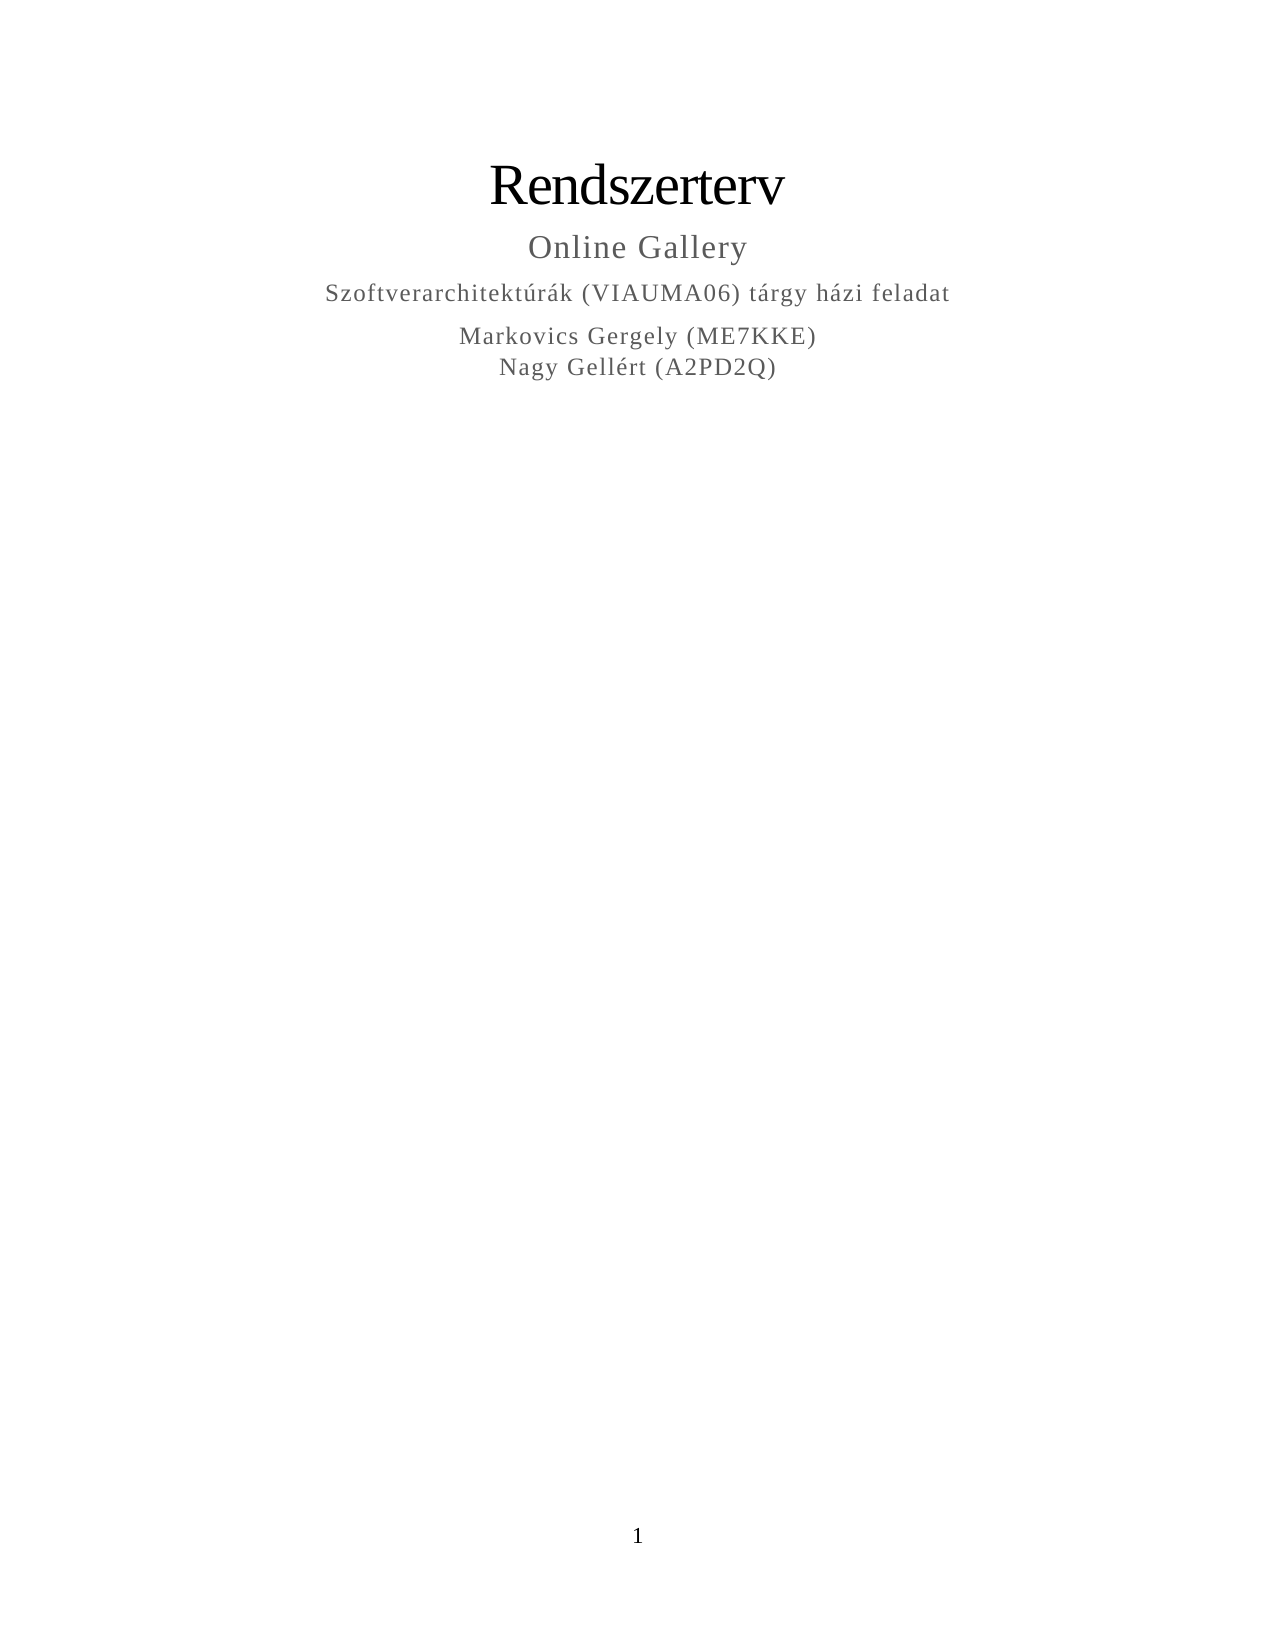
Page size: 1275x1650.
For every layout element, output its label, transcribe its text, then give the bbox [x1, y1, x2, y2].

title Rendszerterv [150, 150, 1125, 217]
subtitle Online Gallery [150, 227, 1125, 265]
subtitle Szoftverarchitektúrák (VIAUMA06) tárgy házi feladat [150, 278, 1125, 307]
subtitle Nagy Gellért (A2PD2Q) [150, 352, 1125, 381]
subtitle Markovics Gergely (ME7KKE) [150, 321, 1125, 350]
